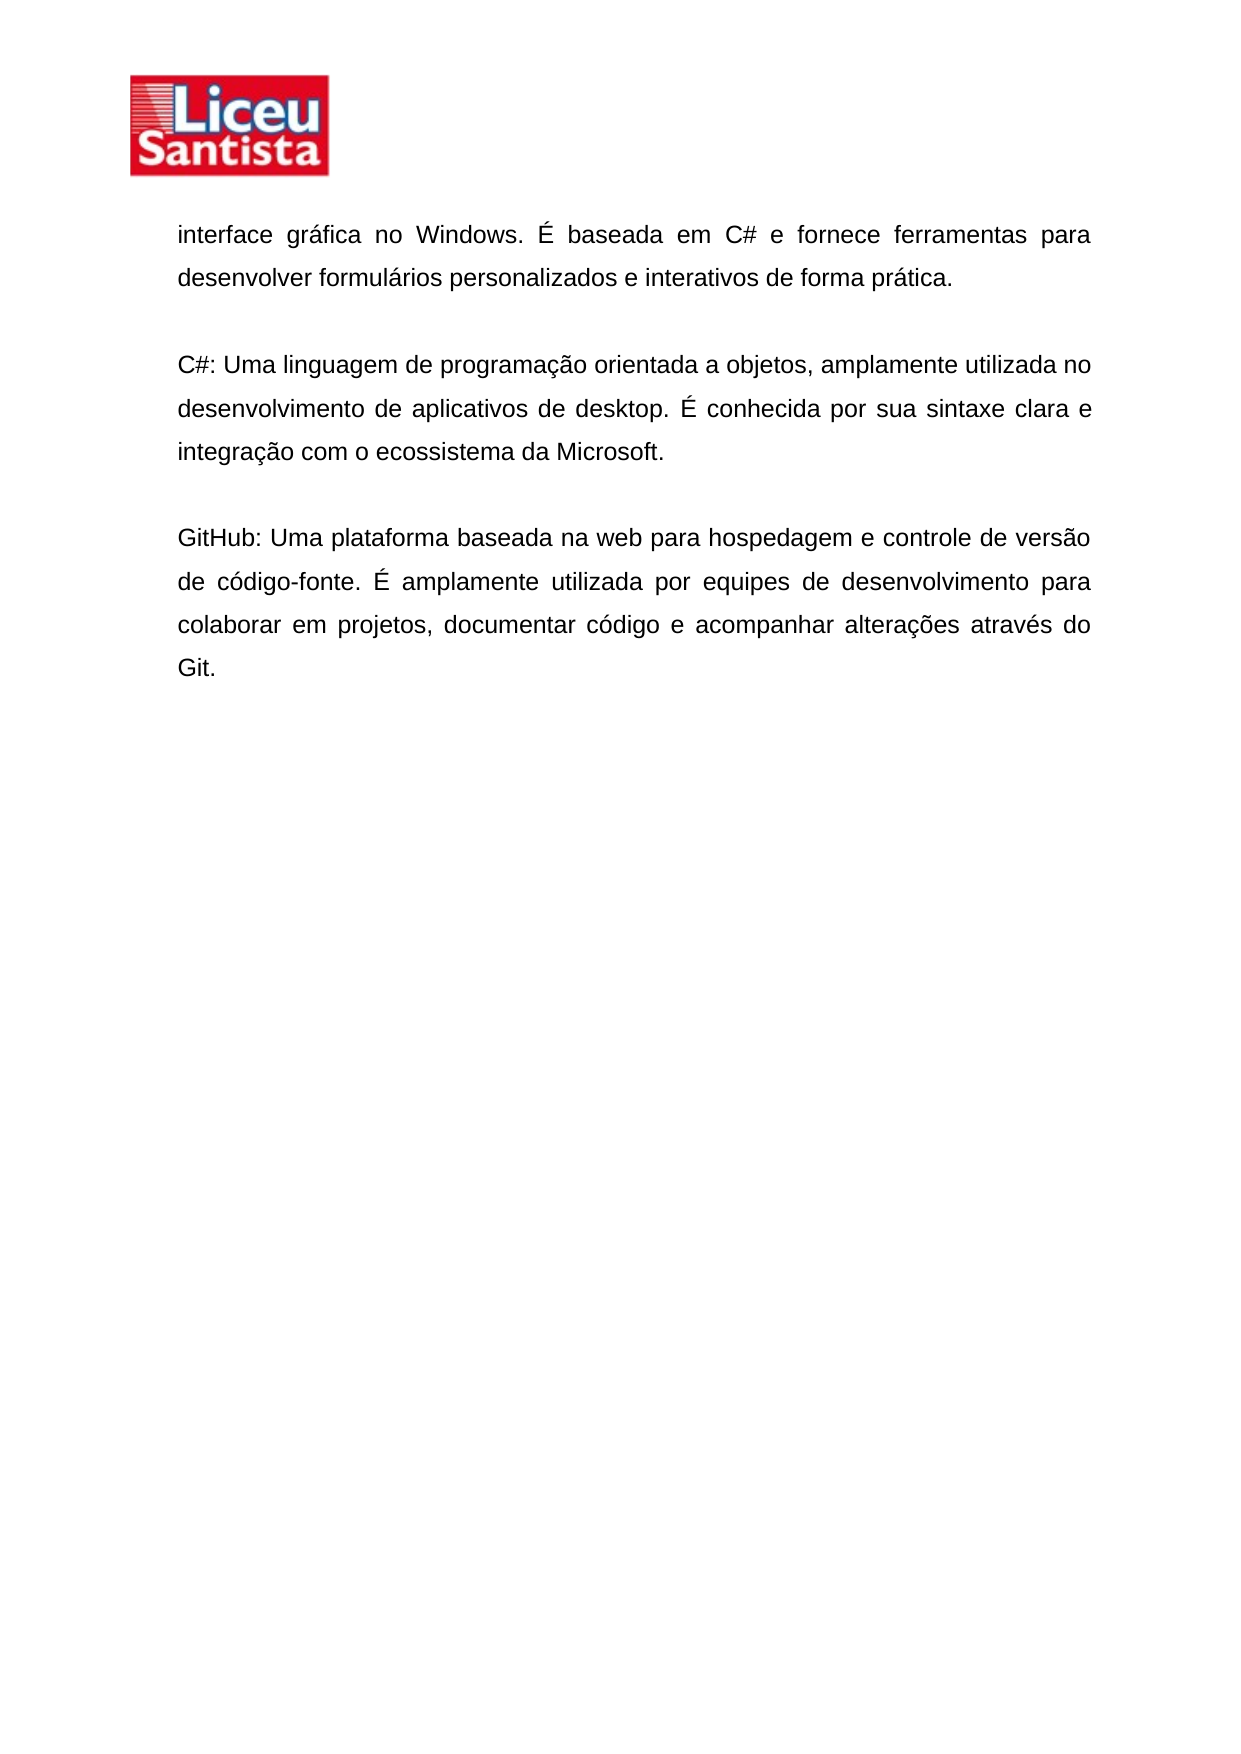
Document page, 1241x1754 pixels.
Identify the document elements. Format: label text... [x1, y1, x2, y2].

picture [130, 74, 331, 178]
text interface gráfica no Windows. É baseada em C# e fornece ferramentas para desenvolver formulários personalizados e interativos de forma prática. [177, 220, 1092, 292]
text C#: Uma linguagem de programação orientada a objetos, amplamente utilizada no desenvolvimento de aplicativos de desktop. É conhecida por sua sintaxe clara e integração com o ecossistema da Microsoft. [177, 350, 1093, 465]
